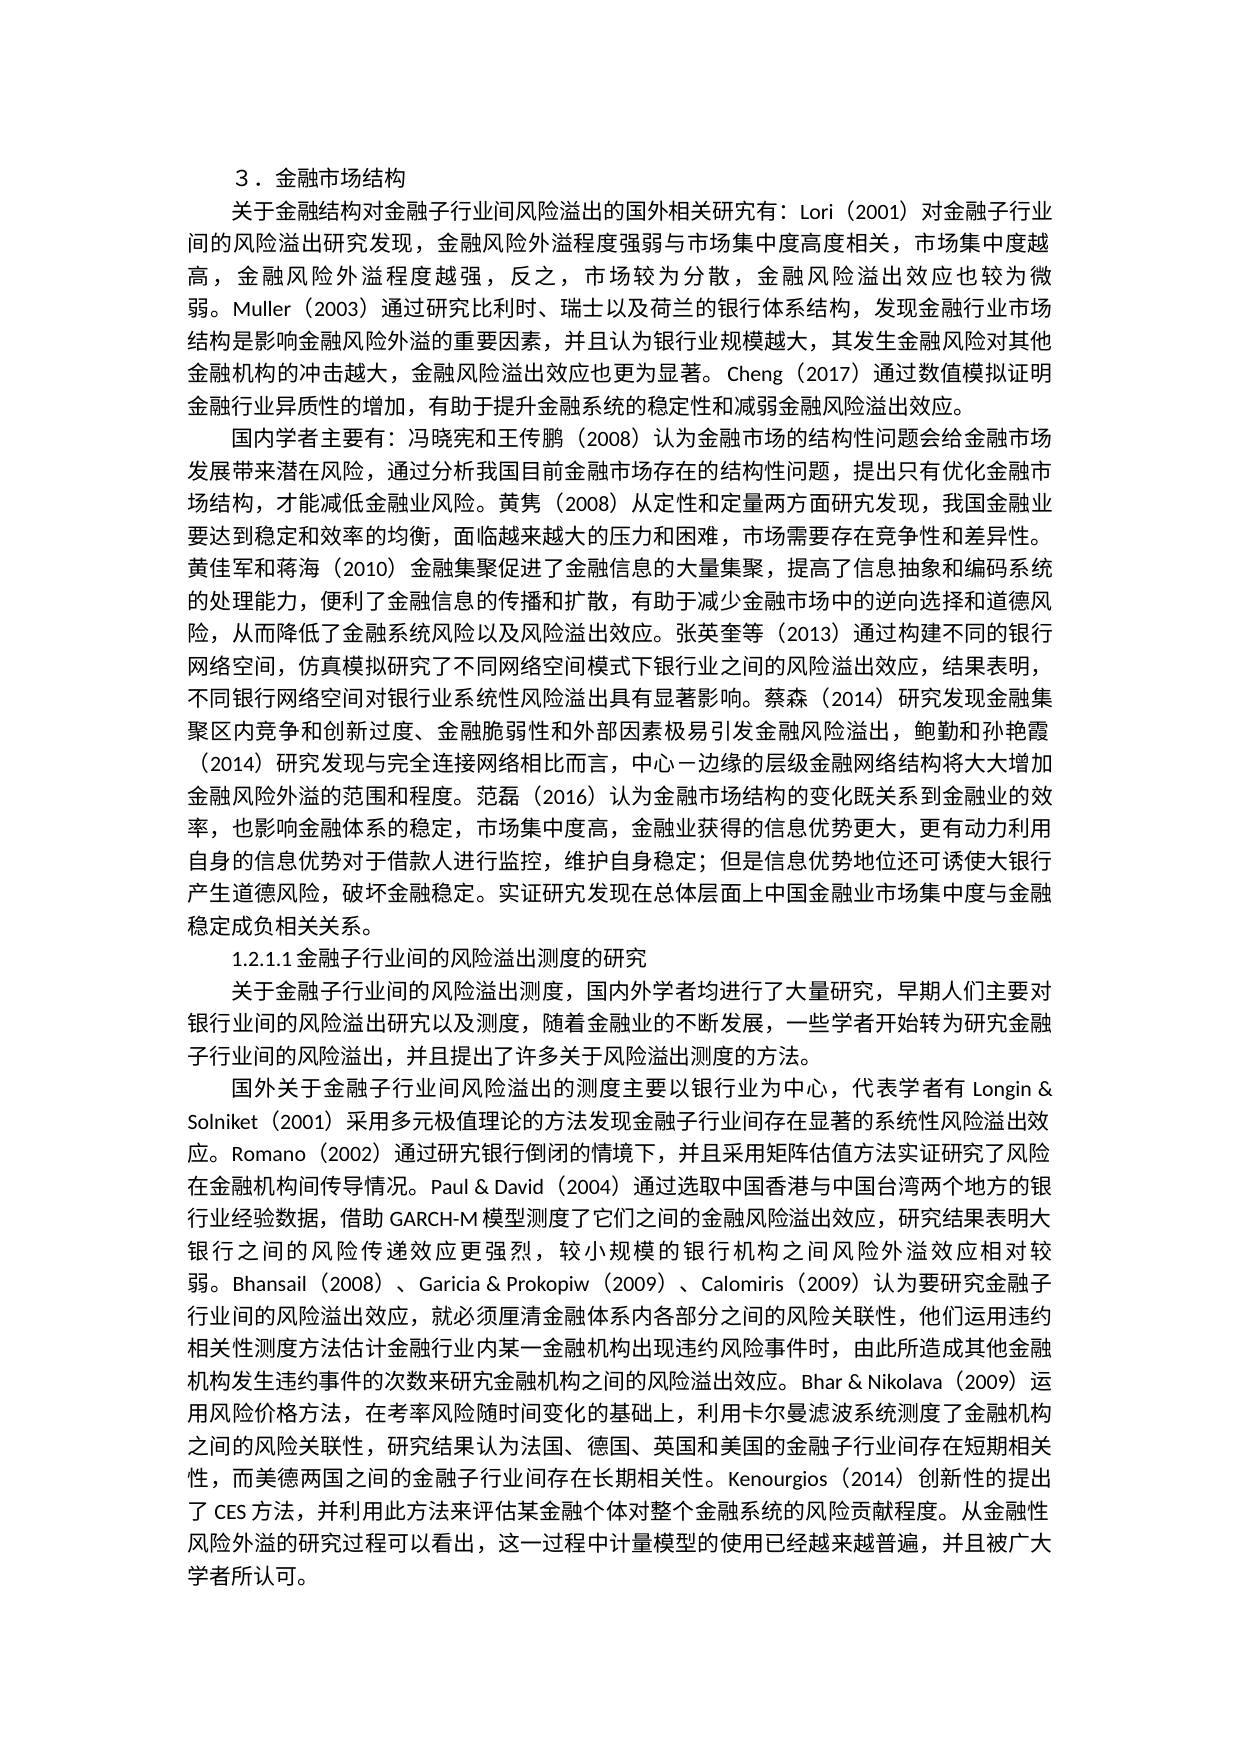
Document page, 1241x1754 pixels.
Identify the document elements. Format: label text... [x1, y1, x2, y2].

text 1.2.1.1金融子行业间的风险溢出测度的研究 [187, 487, 1053, 519]
text 国外关于金融子行业间风险溢出的测度主要以银行业为中心，代表学者有Longin & Solniket（2001）采用多元极值理论的方法发现金融子行业间存在显著的系统性风险溢出效应。Romano（2002）通过研宄银行倒闭的情境下，并且采用矩阵估值方法实证研究了风险在金融机构间传导情况。Paul & David（2004）通过选取中国香港与中国台湾两个地方的银行业经验数据，借助GARCH-M模型测度了它们之间的金融风险溢出效应，研究结果表明大银行之间的风险传递效应更强烈，较小规模的银行机构之间风险外溢效应相对较弱。Bhansail（2008）、Garicia & Prokopiw（2009）、Calomiris（2009）认为要研究金融子行业间的风险溢出效应，就必须厘清金融体系内各部分之间的风险关联性，他们运用违约相关性测度方法估计金融行业内某一金融机构出现违约风险事件时，由此所造成其他金融机构发生违约事件的次数来研宄金融机构之间的风险溢出效应。Bhar & Nikolava（2009）运用风险价格方法，在考率风险随时间变化的基础上，利用卡尔曼滤波系统测度了金融机构之间的风险关联性，研究结果认为法国、德国、英国和美国的金融子行业间存在短期相关性，而美德两国之间的金融子行业间存在长期相关性。Kenourgios（2014）创新性的提出了CES方法，并利用此方法来评估某金融个体对整个金融系统的风险贡献程度。从金融性风险外溢的研究过程可以看出，这一过程中计量模型的使用已经越来越普遍，并且被广大学者所认可。 [187, 617, 1053, 1137]
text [187, 1137, 1053, 1592]
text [187, 162, 1053, 487]
text 关于金融子行业间的风险溢出测度，国内外学者均进行了大量研究，早期人们主要对银行业间的风险溢出研宄以及测度，随着金融业的不断发展，一些学者开始转为研宄金融子行业间的风险溢出，并且提出了许多关于风险溢出测度的方法。 [187, 519, 1053, 617]
